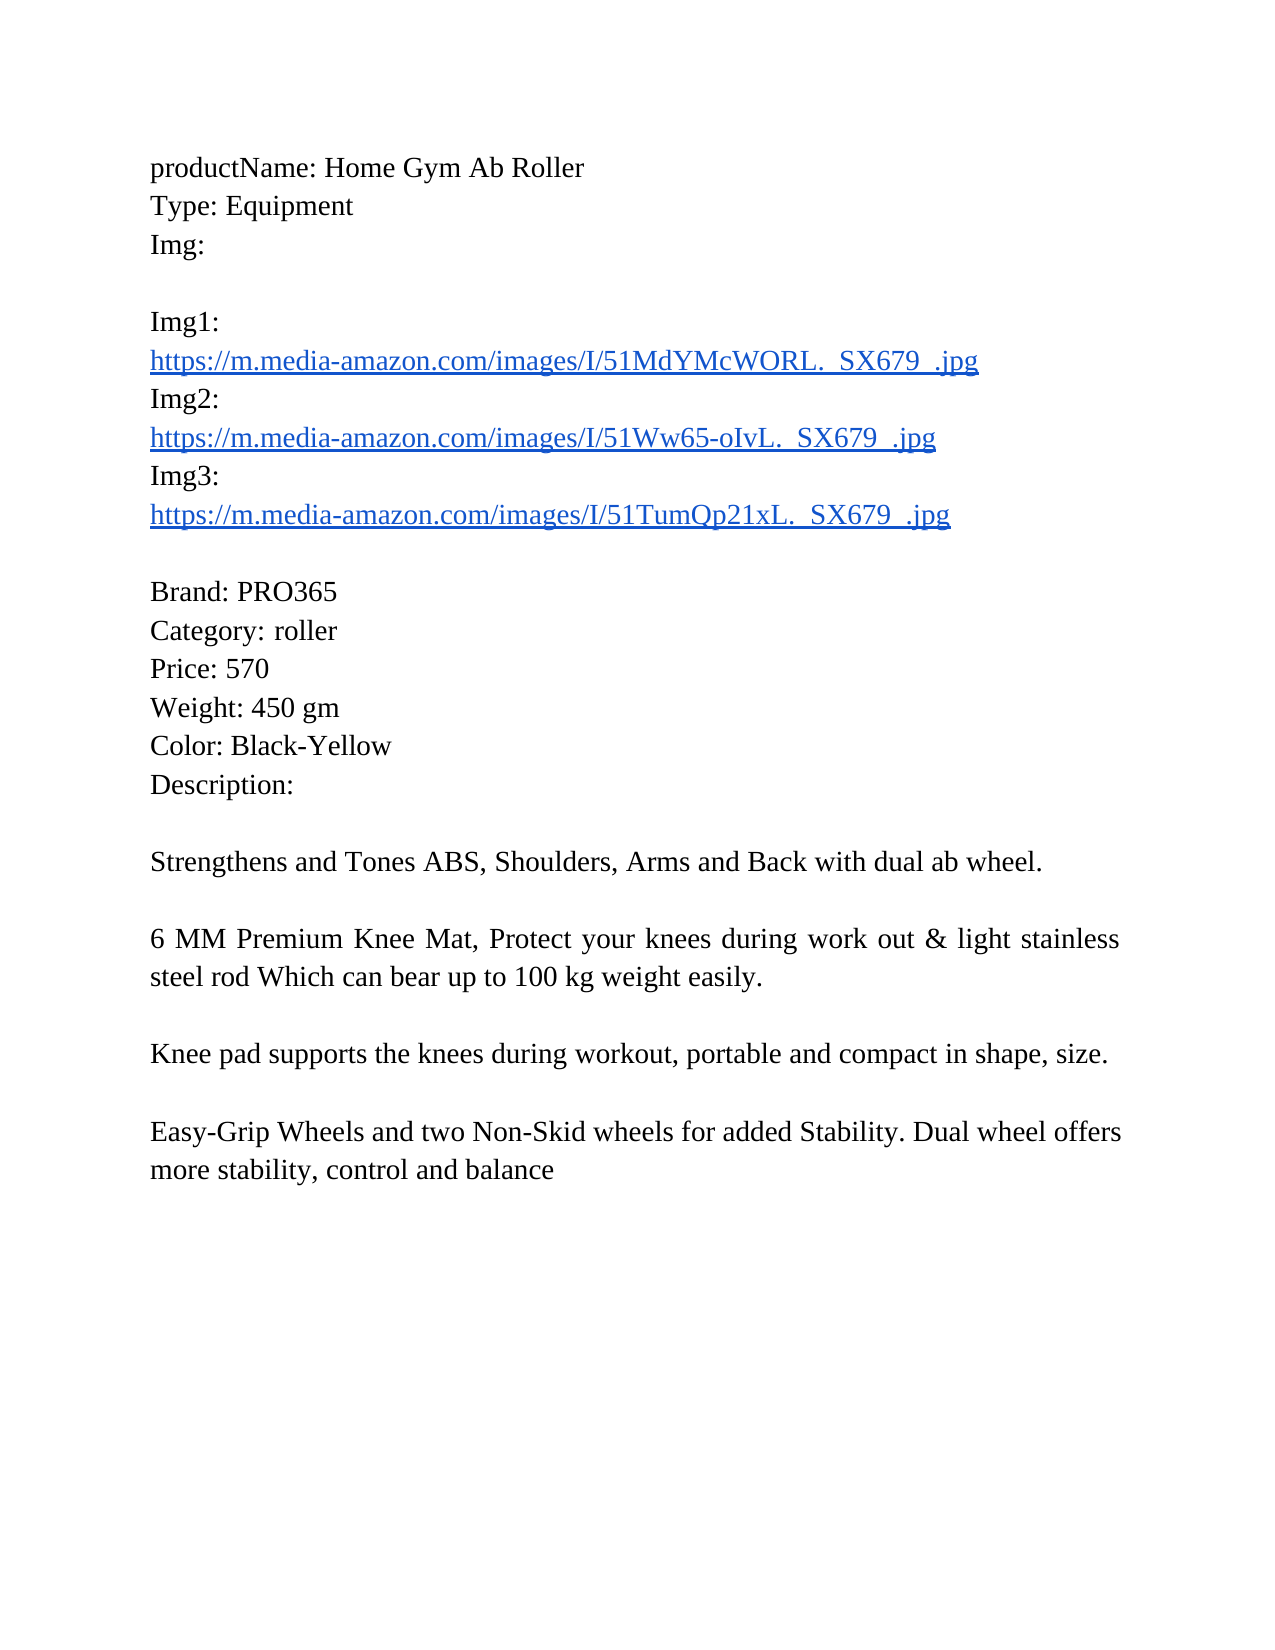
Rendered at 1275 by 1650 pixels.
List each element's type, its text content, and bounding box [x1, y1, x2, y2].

text Knee pad supports the knees during workout, portable and compact in shape, size. [150, 1037, 1139, 1070]
text https://m.media-amazon.com/images/I/51Ww65-oIvL._SX679_.jpg Img3: [150, 420, 971, 492]
text productName: Home Gym Ab Roller Type: Equipment [150, 150, 616, 222]
text https://m.media-amazon.com/images/I/51MdYMcWORL._SX679_.jpg Img2: [150, 343, 1046, 415]
text Img: [150, 227, 1139, 261]
text Strengthens and Tones ABS, Shoulders, Arms and Back with dual ab wheel. [150, 844, 1139, 877]
text 6 MM Premium Knee Mat, Protect your knees during work out & light stainless steel rod Which can bear up to 100 kg weight easily. [150, 921, 1139, 993]
text Weight: 450 gm Color: Black-Yellow Description: [150, 690, 394, 800]
text https://m.media-amazon.com/images/I/51TumQp21xL._SX679_.jpg [150, 497, 1139, 531]
text Brand: PRO365 Category: roller Price: 570 [150, 574, 337, 685]
text Easy-Grip Wheels and two Non-Skid wheels for added Stability. Dual wheel offers more stability, control and balance [150, 1114, 1124, 1186]
text Img1: [150, 304, 1139, 338]
